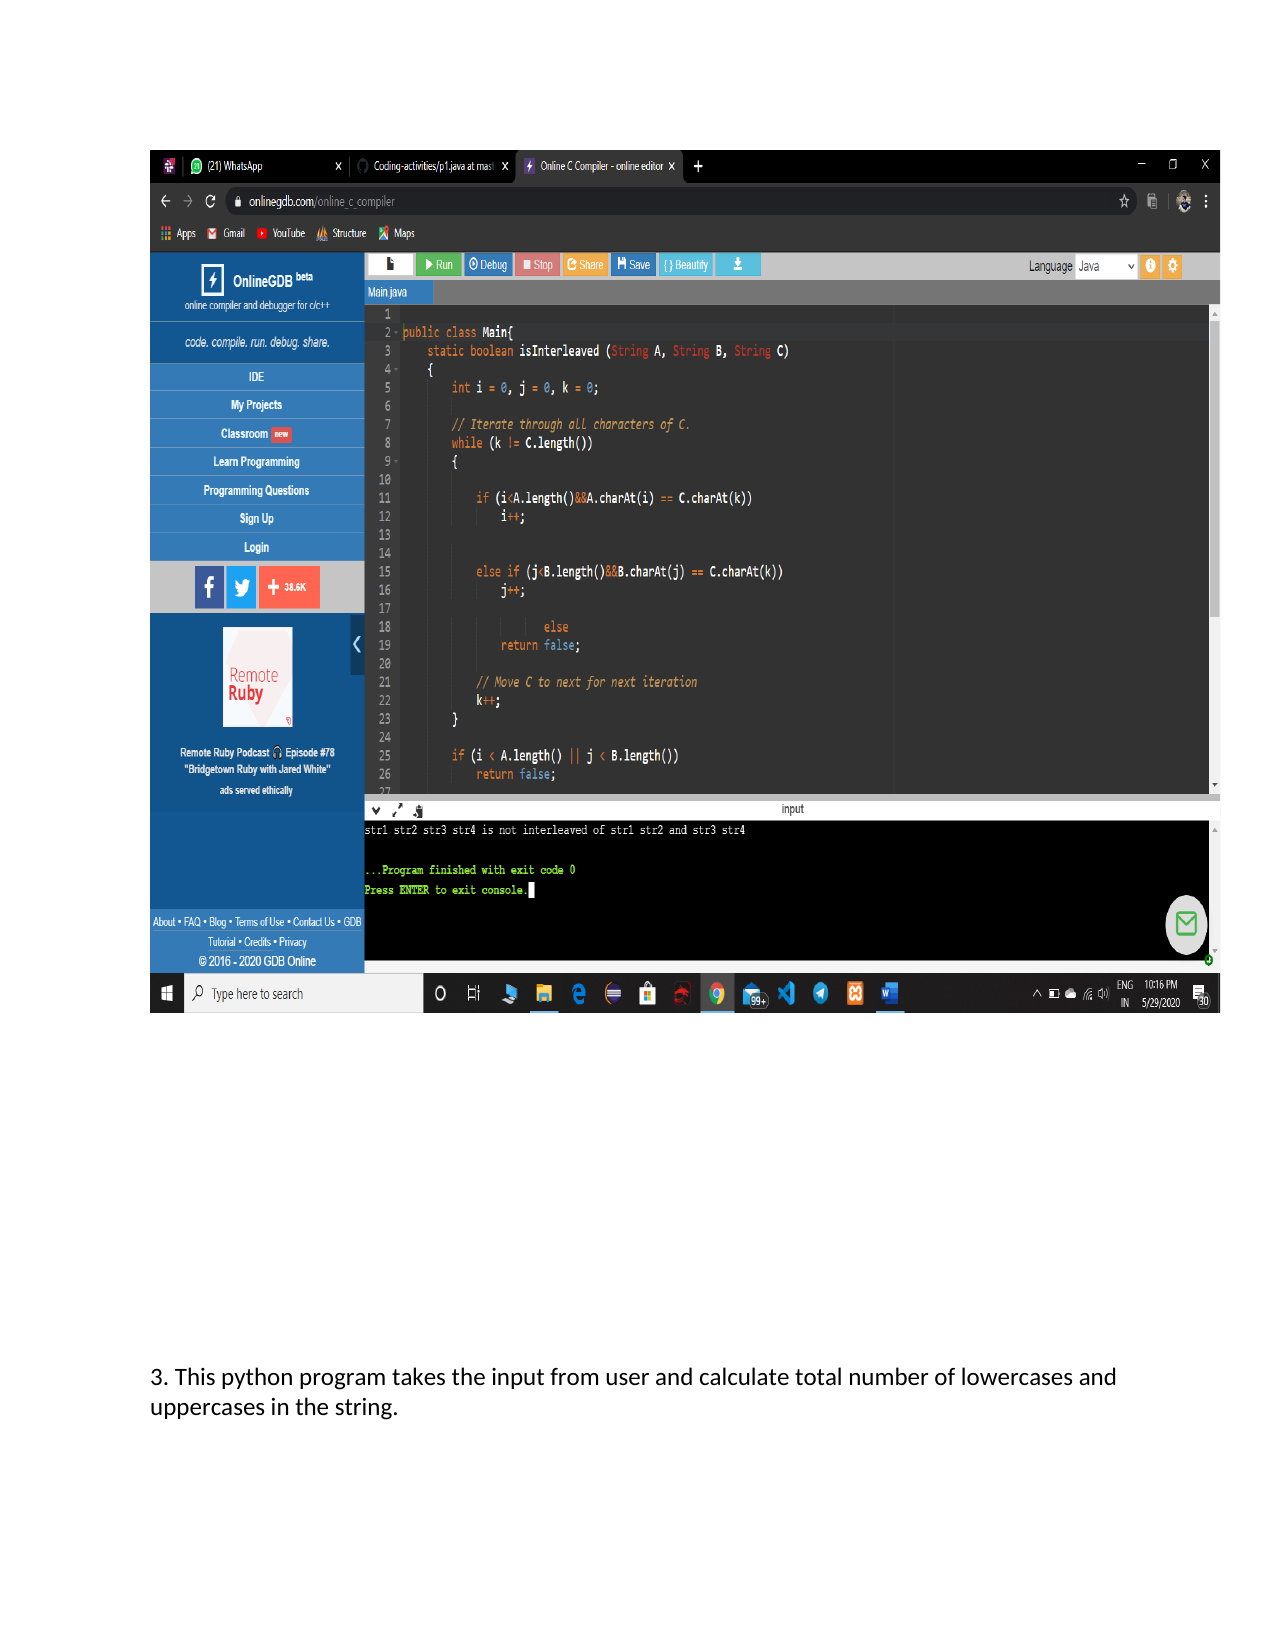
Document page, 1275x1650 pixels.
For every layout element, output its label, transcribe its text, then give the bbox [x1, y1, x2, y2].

picture [150, 150, 1221, 1013]
text 3. This python program takes the input from user and calculate total number of lowercases and uppercases in the string. [150, 1361, 1125, 1422]
